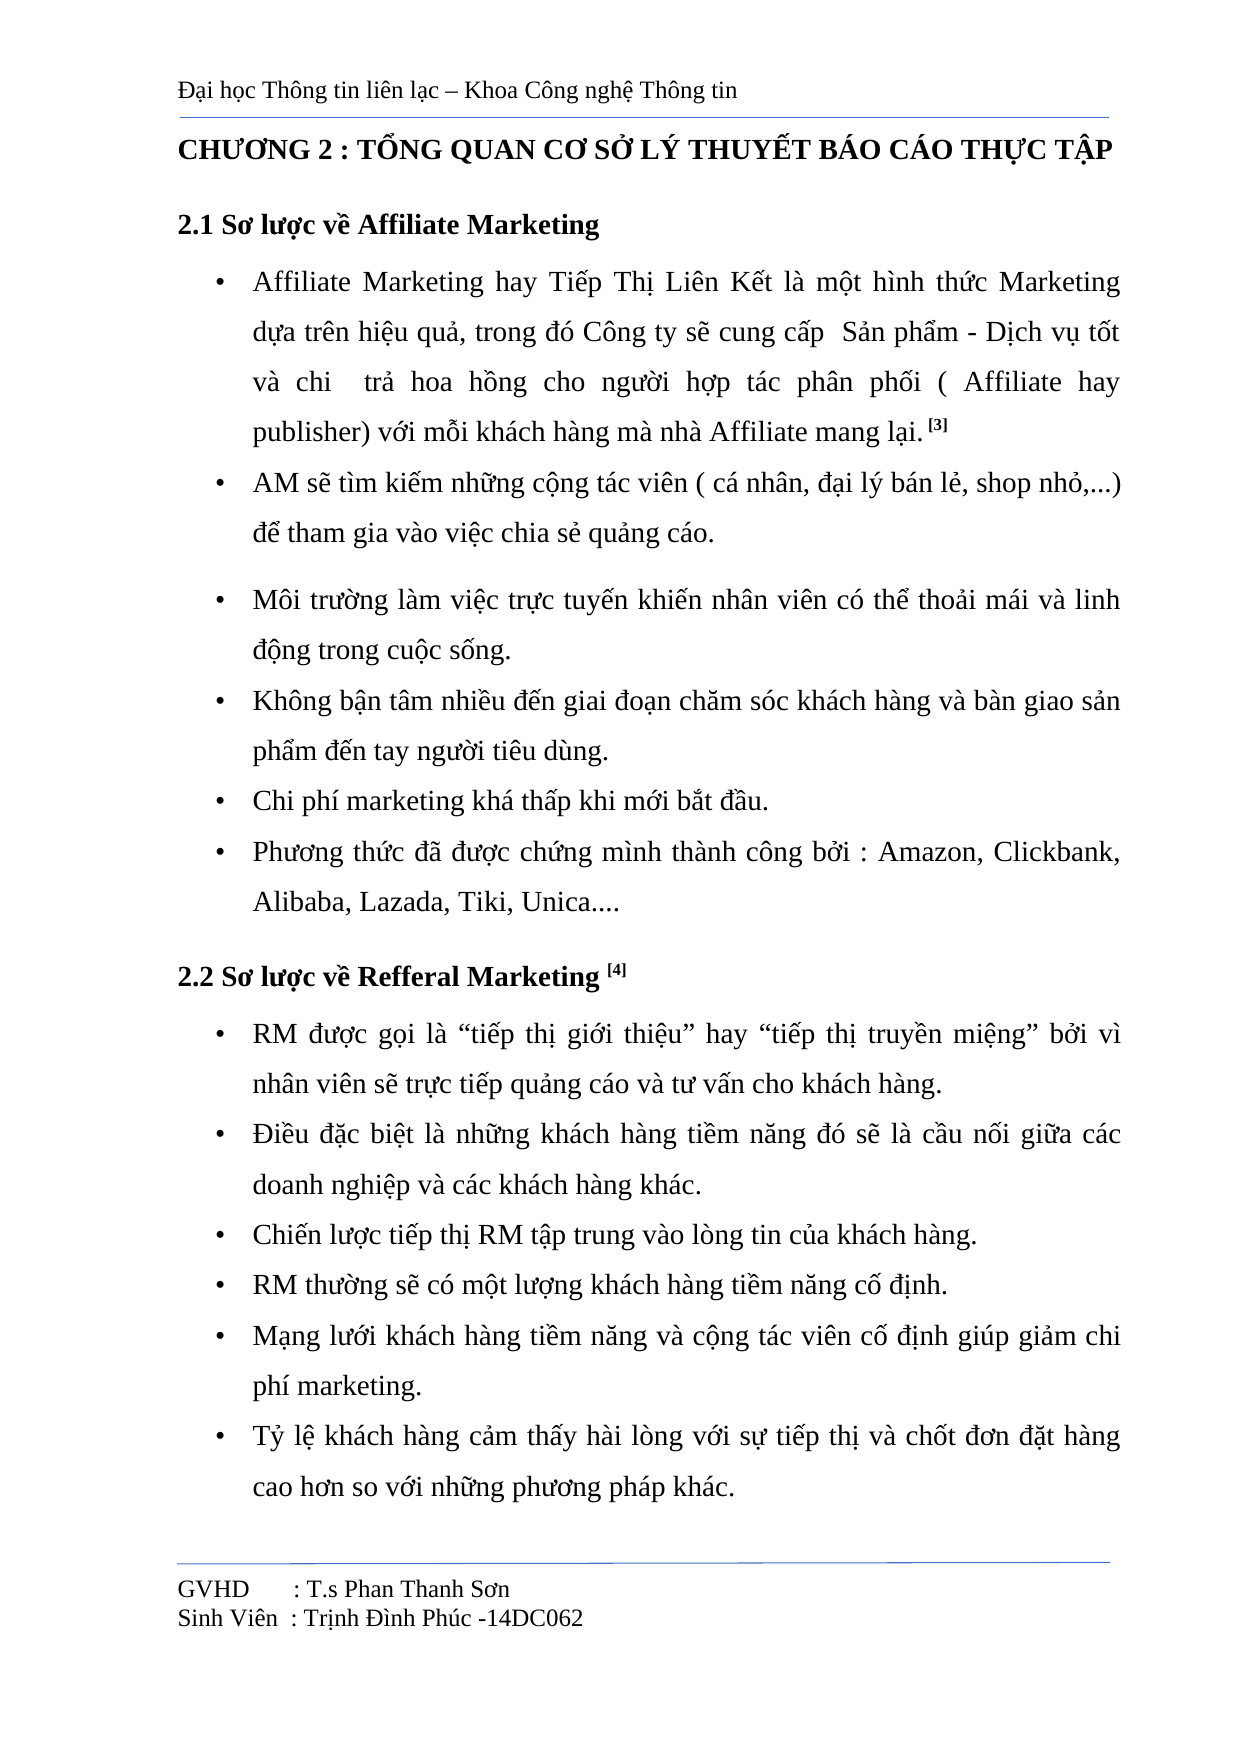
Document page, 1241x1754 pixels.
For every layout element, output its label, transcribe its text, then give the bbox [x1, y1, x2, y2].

list AM sẽ tìm kiếm những cộng tác viên ( cá nhân, đại lý bán lẻ, shop nhỏ,...) để tham gia vào việc chia sẻ quảng cáo. [215, 465, 1122, 549]
list Môi trường làm việc trực tuyến khiến nhân viên có thể thoải mái và linh động trong cuộc sống. [215, 582, 1122, 666]
list RM được gọi là “tiếp thị giới thiệu” hay “tiếp thị truyền miệng” bởi vì nhân viên sẽ trực tiếp quảng cáo và tư vấn cho khách hàng. [215, 1016, 1122, 1100]
list Chi phí marketing khá thấp khi mới bắt đầu. [215, 783, 1122, 817]
list Tỷ lệ khách hàng cảm thấy hài lòng với sự tiếp thị và chốt đơn đặt hàng cao hơn so với những phương pháp khác. [215, 1418, 1122, 1502]
list RM thường sẽ có một lượng khách hàng tiềm năng cố định. [215, 1267, 1122, 1301]
list Không bận tâm nhiều đến giai đoạn chăm sóc khách hàng và bàn giao sản phẩm đến tay người tiêu dùng. [215, 683, 1122, 767]
text CHƯƠNG 2 : TỔNG QUAN CƠ SỞ LÝ THUYẾT BÁO CÁO THỰC TẬP [177, 132, 1122, 165]
list Phương thức đã được chứng mình thành công bởi : Amazon, Clickbank, Alibaba, Lazada, Tiki, Unica.... [215, 834, 1122, 918]
subtitle 2.1 Sơ lược về Affiliate Marketing [177, 207, 1122, 241]
list Chiến lược tiếp thị RM tập trung vào lòng tin của khách hàng. [215, 1217, 1122, 1251]
subtitle 2.2 Sơ lược về Refferal Marketing [4] [177, 959, 1122, 993]
list Điều đặc biệt là những khách hàng tiềm năng đó sẽ là cầu nối giữa các doanh nghiệp và các khách hàng khác. [215, 1117, 1122, 1200]
list Mạng lưới khách hàng tiềm năng và cộng tác viên cố định giúp giảm chi phí marketing. [215, 1318, 1122, 1402]
list Affiliate Marketing hay Tiếp Thị Liên Kết là một hình thức Marketing dựa trên hiệu quả, trong đó Công ty sẽ cung cấp Sản phẩm - Dịch vụ tốt và chi trả hoa hồng cho người hợp tác phân phối ( Affiliate hay publisher) với mỗi khách hàng mà nhà Affiliate mang lại. [3] [215, 264, 1122, 448]
